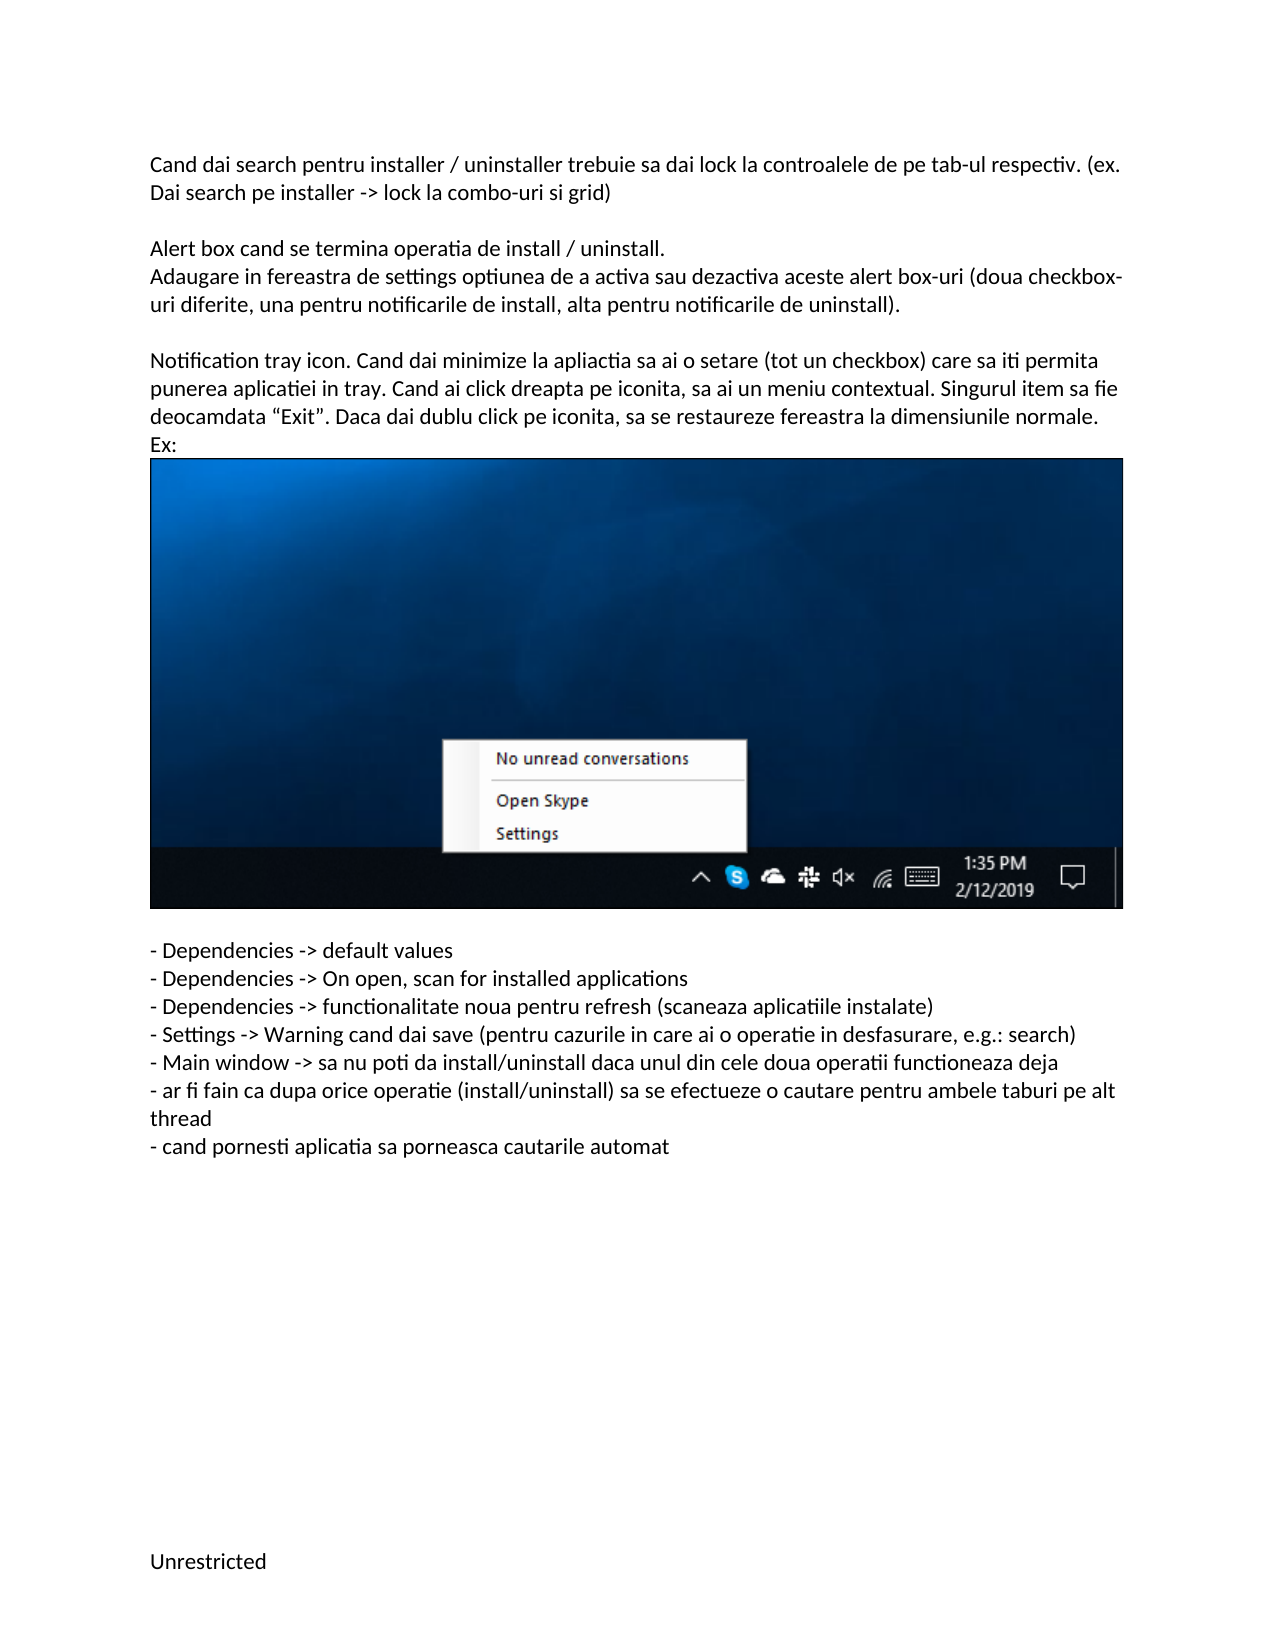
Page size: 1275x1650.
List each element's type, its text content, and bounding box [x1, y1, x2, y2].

text - Dependencies -> functionalitate noua pentru refresh (scaneaza aplicatiile instalate) [150, 992, 1125, 1020]
text Notification tray icon. Cand dai minimize la apliactia sa ai o setare (tot un checkbox) care sa iti permita punerea aplicatiei in tray. Cand ai click dreapta pe iconita, sa ai un meniu contextual. Singurul item sa fie deocamdata “Exit”. Daca dai dublu click pe iconita, sa se restaureze fereastra la dimensiunile normale. [150, 346, 1125, 430]
picture [150, 458, 1124, 909]
text - Dependencies -> default values [150, 936, 1125, 964]
text Alert box cand se termina operatia de install / uninstall. [150, 234, 1125, 262]
text Cand dai search pentru installer / uninstaller trebuie sa dai lock la controalele de pe tab-ul respectiv. (ex. Dai search pe installer -> lock la combo-uri si grid) [150, 150, 1125, 206]
text - ar fi fain ca dupa orice operatie (install/uninstall) sa se efectueze o cautare pentru ambele taburi pe alt thread [150, 1076, 1125, 1132]
text - Dependencies -> On open, scan for installed applications [150, 964, 1125, 992]
text - Settings -> Warning cand dai save (pentru cazurile in care ai o operatie in desfasurare, e.g.: search) [150, 1020, 1125, 1048]
text - Main window -> sa nu poti da install/uninstall daca unul din cele doua operatii functioneaza deja [150, 1048, 1125, 1076]
text Ex: [150, 430, 1125, 458]
text - cand pornesti aplicatia sa porneasca cautarile automat [150, 1132, 1125, 1160]
text Adaugare in fereastra de settings optiunea de a activa sau dezactiva aceste alert box-uri (doua checkbox-uri diferite, una pentru notificarile de install, alta pentru notificarile de uninstall). [150, 262, 1125, 318]
